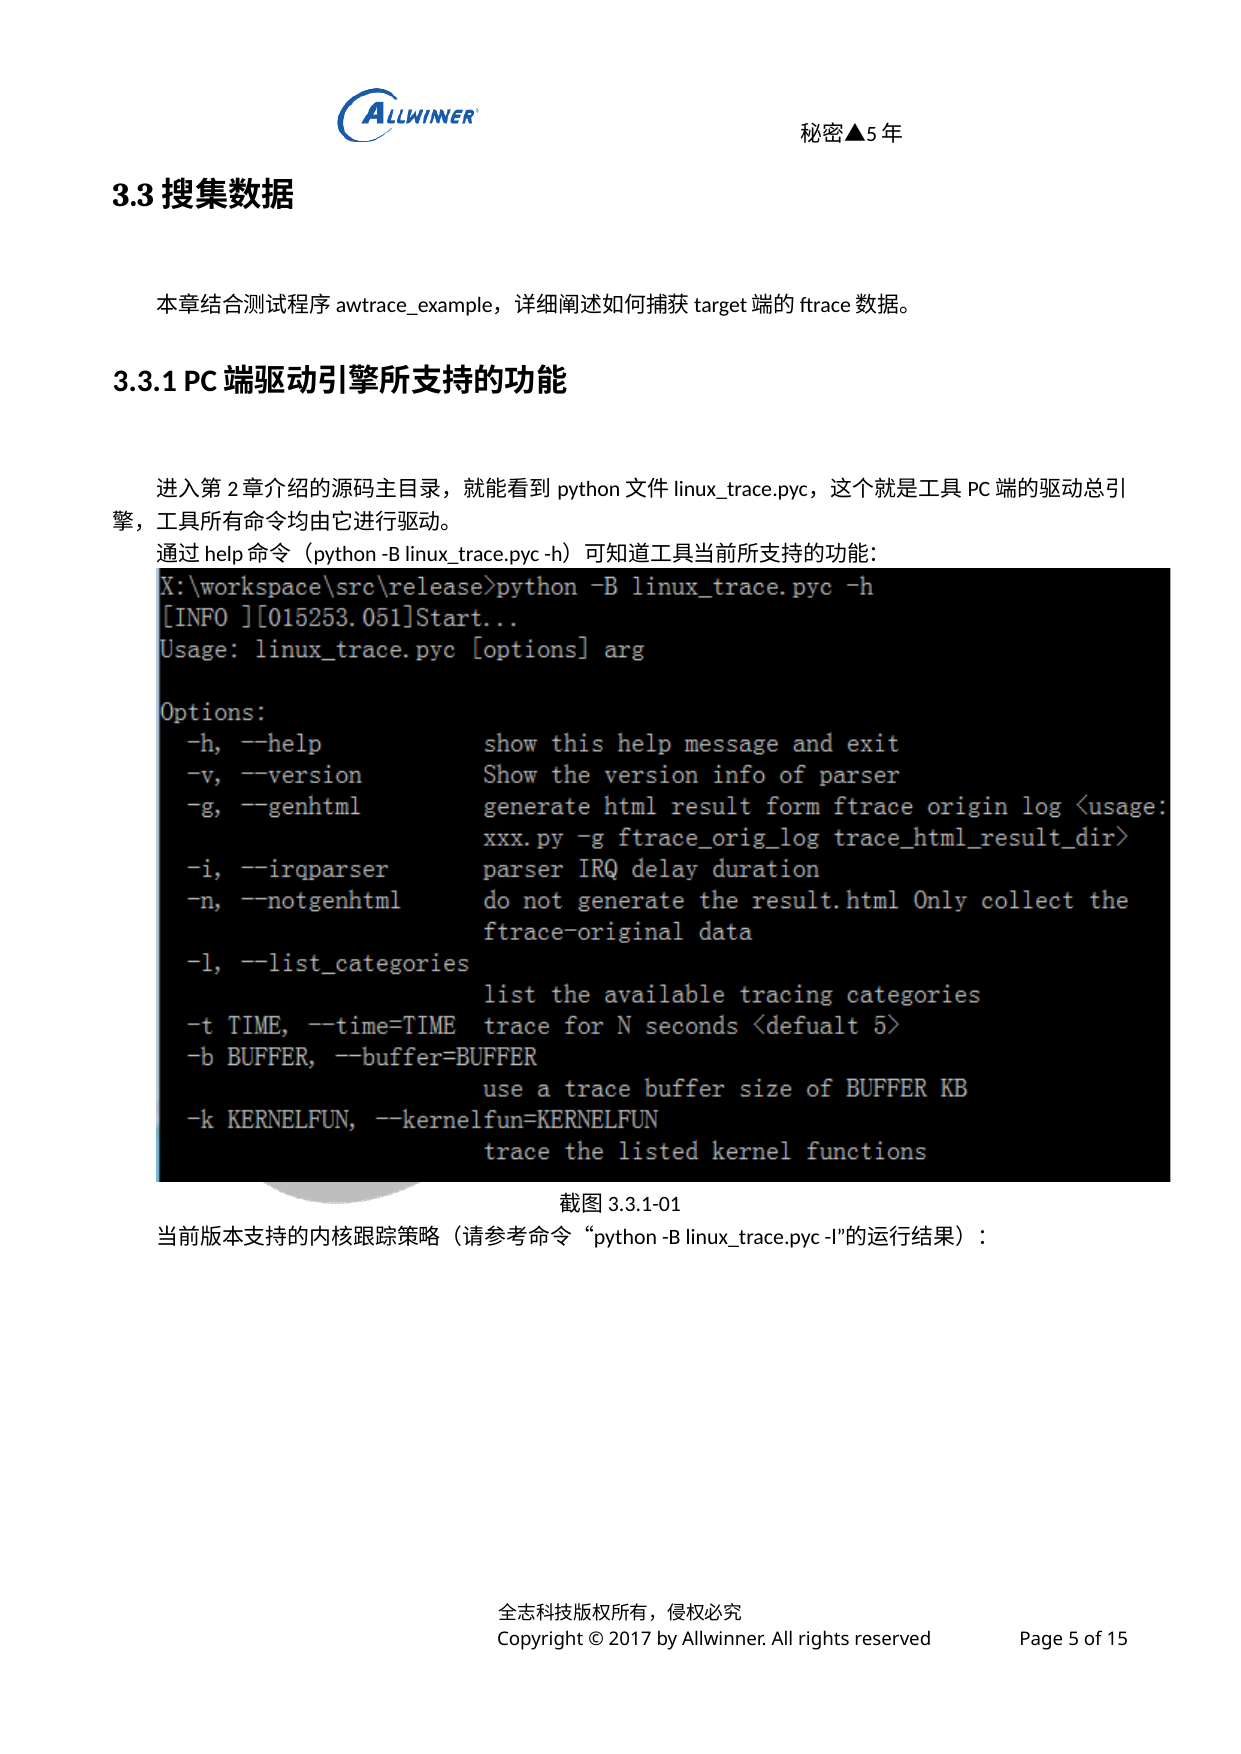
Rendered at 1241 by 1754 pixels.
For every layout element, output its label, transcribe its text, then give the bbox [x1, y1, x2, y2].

subtitle 3.3 搜集数据 [112, 159, 1128, 224]
text 本章结合测试程序awtrace_example，详细阐述如何捕获target端的ftrace数据。 [112, 286, 1128, 319]
list 截图3.3.1-01 [112, 1186, 1128, 1218]
picture [337, 88, 479, 142]
subtitle 3.3.1 PC端驱动引擎所支持的功能 [112, 346, 1128, 411]
list 当前版本支持的内核跟踪策略（请参考命令“python -B linux_trace.pyc -l”的运行结果）： [112, 1218, 1128, 1251]
picture [112, 568, 1171, 1186]
list 通过help命令（python -B linux_trace.pyc -h）可知道工具当前所支持的功能： [112, 536, 1128, 568]
list 进入第2章介绍的源码主目录，就能看到python文件linux_trace.pyc，这个就是工具PC端的驱动总引擎，工具所有命令均由它进行驱动。 [112, 471, 1128, 536]
